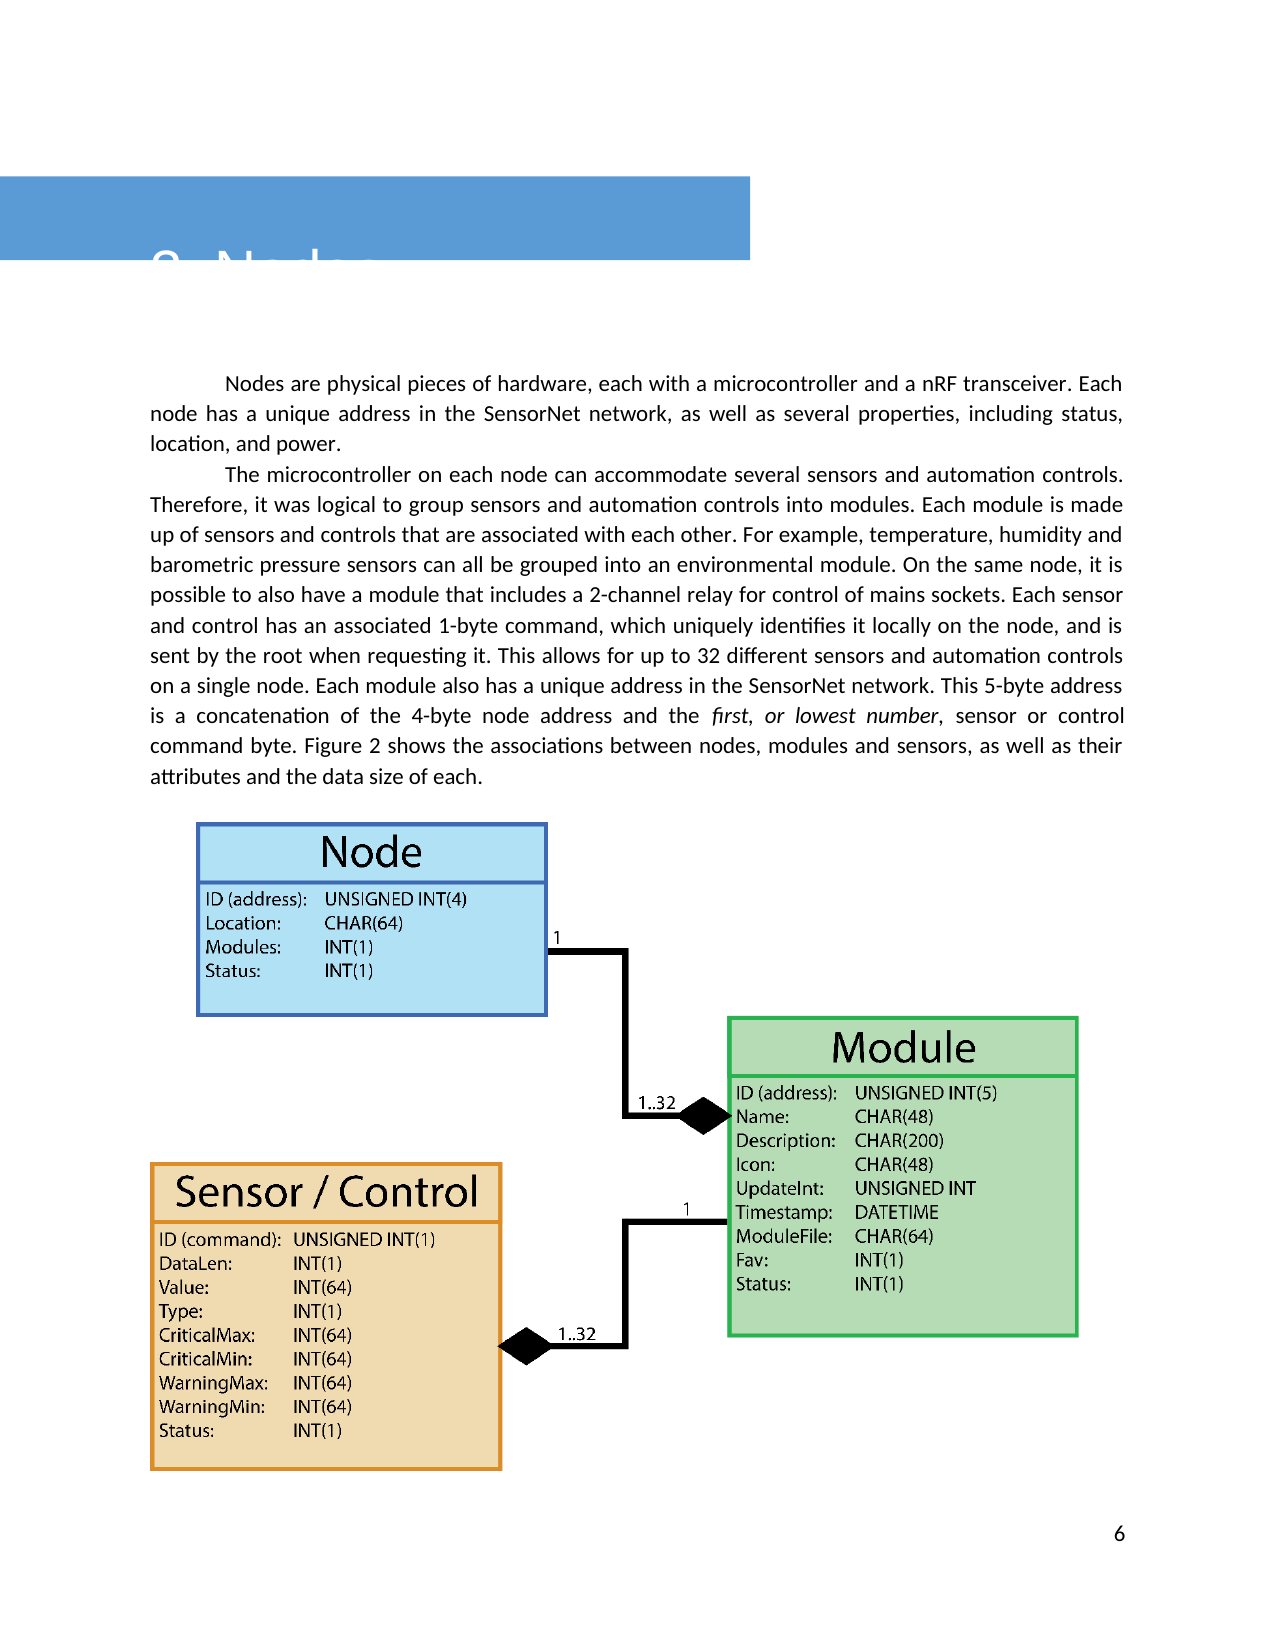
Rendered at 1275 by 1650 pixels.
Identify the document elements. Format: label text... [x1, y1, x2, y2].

text The microcontroller on each node can accommodate several sensors and automation controls. Therefore, it was logical to group sensors and automation controls into modules. Each module is made up of sensors and controls that are associated with each other. For example, temperature, humidity and barometric pressure sensors can all be grouped into an environmental module. On the same node, it is possible to also have a module that includes a 2-channel relay for control of mains sockets. Each sensor and control has an associated 1-byte command, which uniquely identifies it locally on the node, and is sent by the root when requesting it. This allows for up to 32 different sensors and automation controls on a single node. Each module also has a unique address in the SensorNet network. This 5-byte address is a concatenation of the 4-byte node address and the first, or lowest number, sensor or control command byte. Figure 2 shows the associations between nodes, modules and sensors, as well as their attributes and the data size of each. [150, 460, 1125, 790]
text 3. Nodes [150, 236, 1125, 303]
picture [150, 822, 1079, 1471]
text Nodes are physical pieces of hardware, each with a microcontroller and a nRF transceiver. Each node has a unique address in the SensorNet network, as well as several properties, including status, location, and power. [150, 369, 1125, 457]
